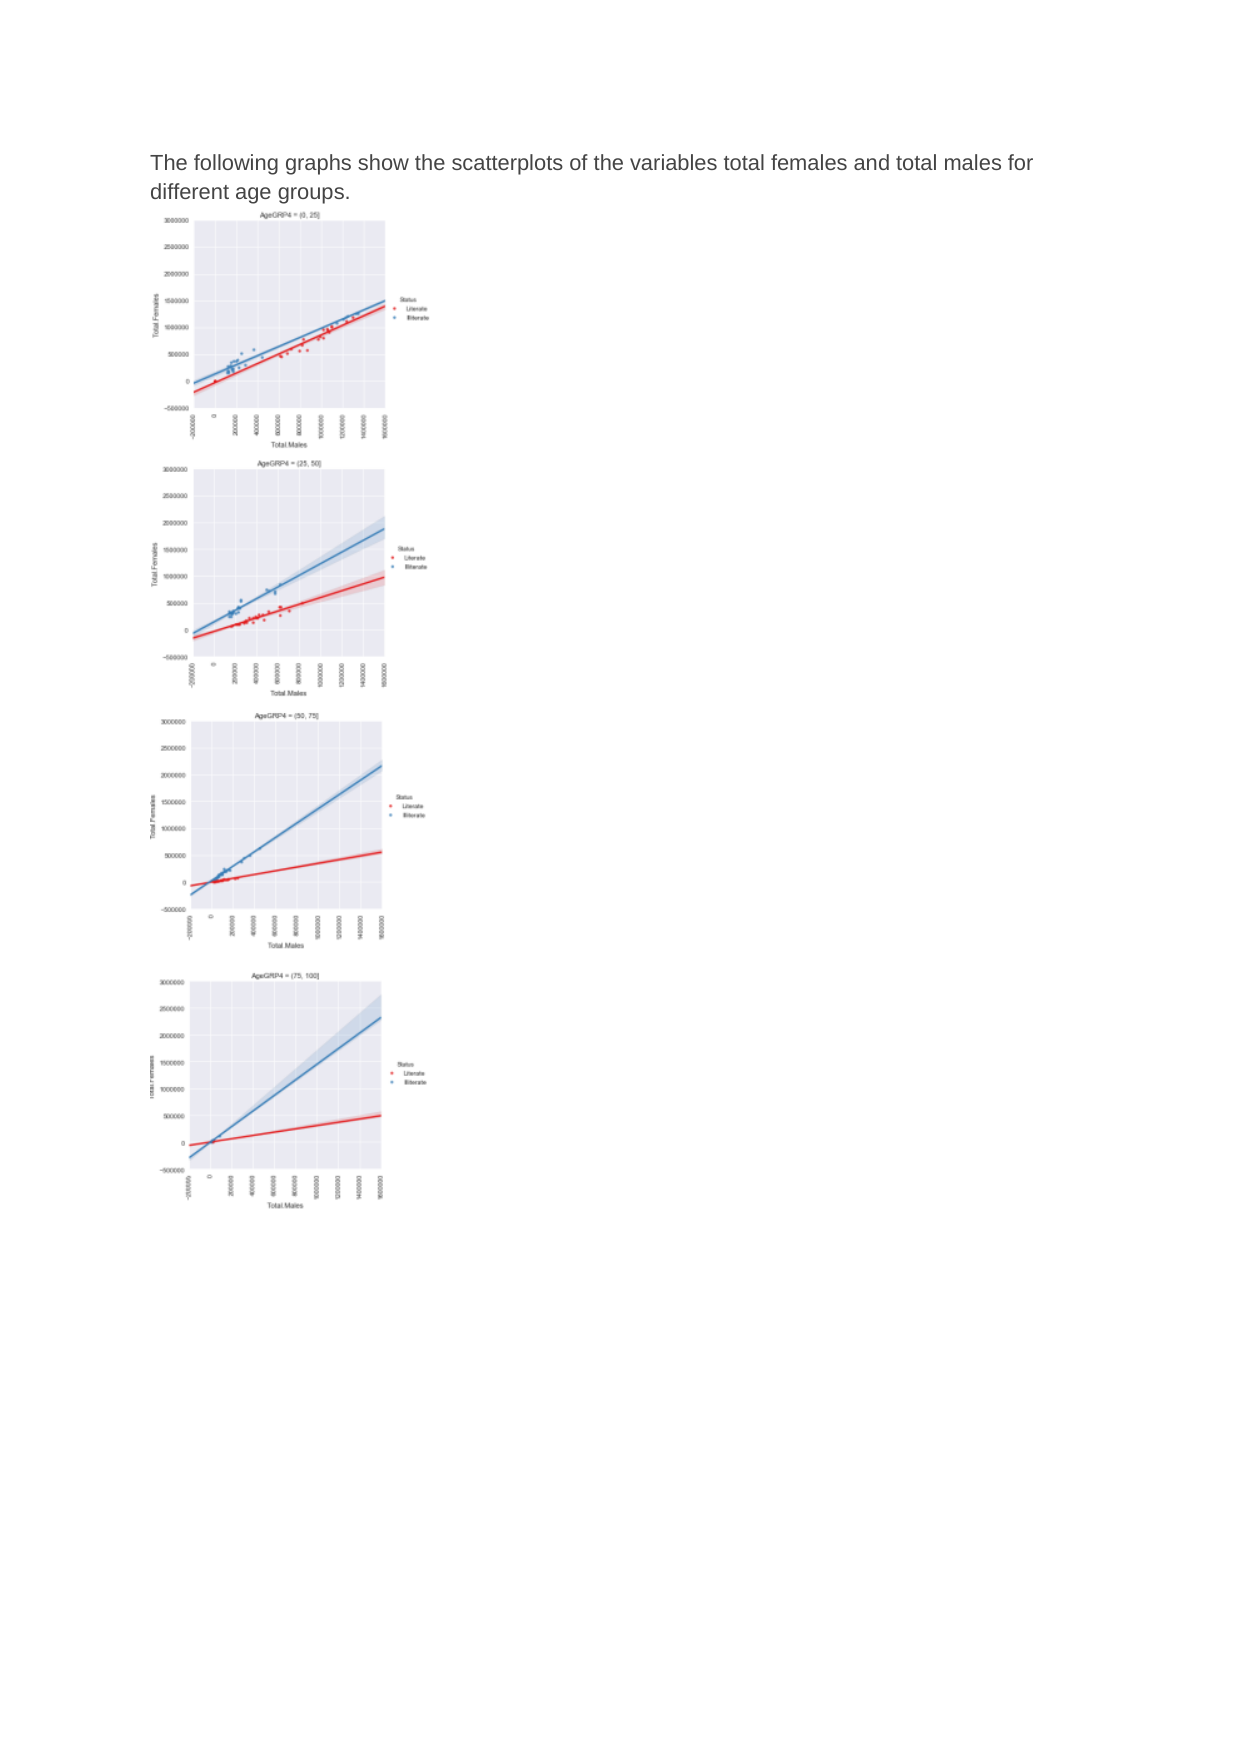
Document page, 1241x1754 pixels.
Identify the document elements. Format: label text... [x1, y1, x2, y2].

picture [150, 208, 438, 1221]
